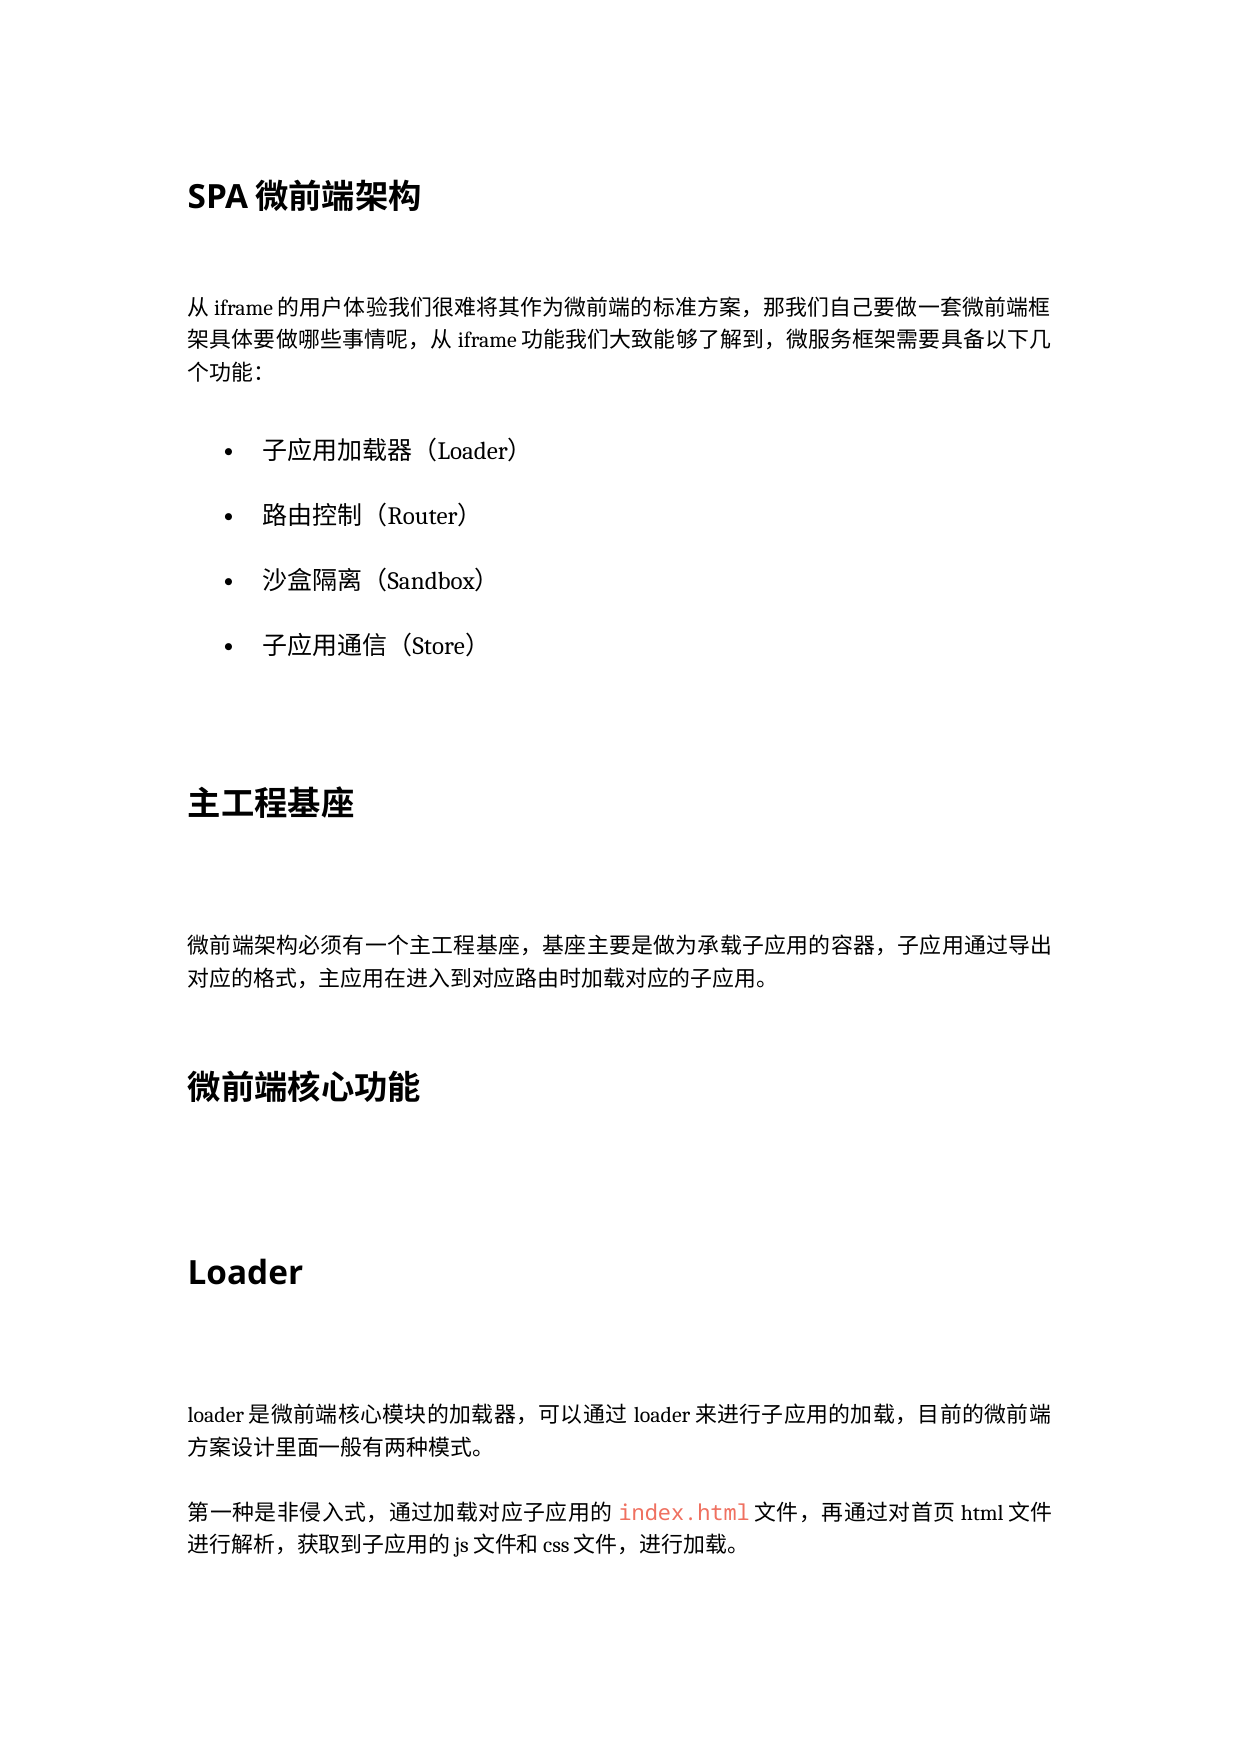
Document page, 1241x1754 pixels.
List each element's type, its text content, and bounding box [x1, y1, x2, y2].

list 子应用加载器（Loader） [225, 416, 1053, 481]
text loader是微前端核心模块的加载器，可以通过loader来进行子应用的加载，目前的微前端方案设计里面一般有两种模式。 [187, 1397, 1053, 1462]
subtitle Loader [187, 1239, 1053, 1304]
subtitle 微前端核心功能 [187, 1052, 1053, 1117]
list 子应用通信（Store） [225, 611, 1053, 676]
subtitle 主工程基座 [187, 768, 1053, 833]
list 路由控制（Router） [225, 481, 1053, 546]
subtitle SPA微前端架构 [187, 162, 1053, 227]
text 第一种是非侵入式，通过加载对应子应用的 index.html 文件，再通过对首页html文件进行解析，获取到子应用的js文件和css文件，进行加载。 [187, 1494, 1053, 1559]
text 微前端架构必须有一个主工程基座，基座主要是做为承载子应用的容器，子应用通过导出对应的格式，主应用在进入到对应路由时加载对应的子应用。 [187, 928, 1053, 993]
text 从iframe的用户体验我们很难将其作为微前端的标准方案，那我们自己要做一套微前端框架具体要做哪些事情呢，从iframe功能我们大致能够了解到，微服务框架需要具备以下几个功能： [187, 289, 1053, 387]
list 沙盒隔离（Sandbox） [225, 546, 1053, 611]
